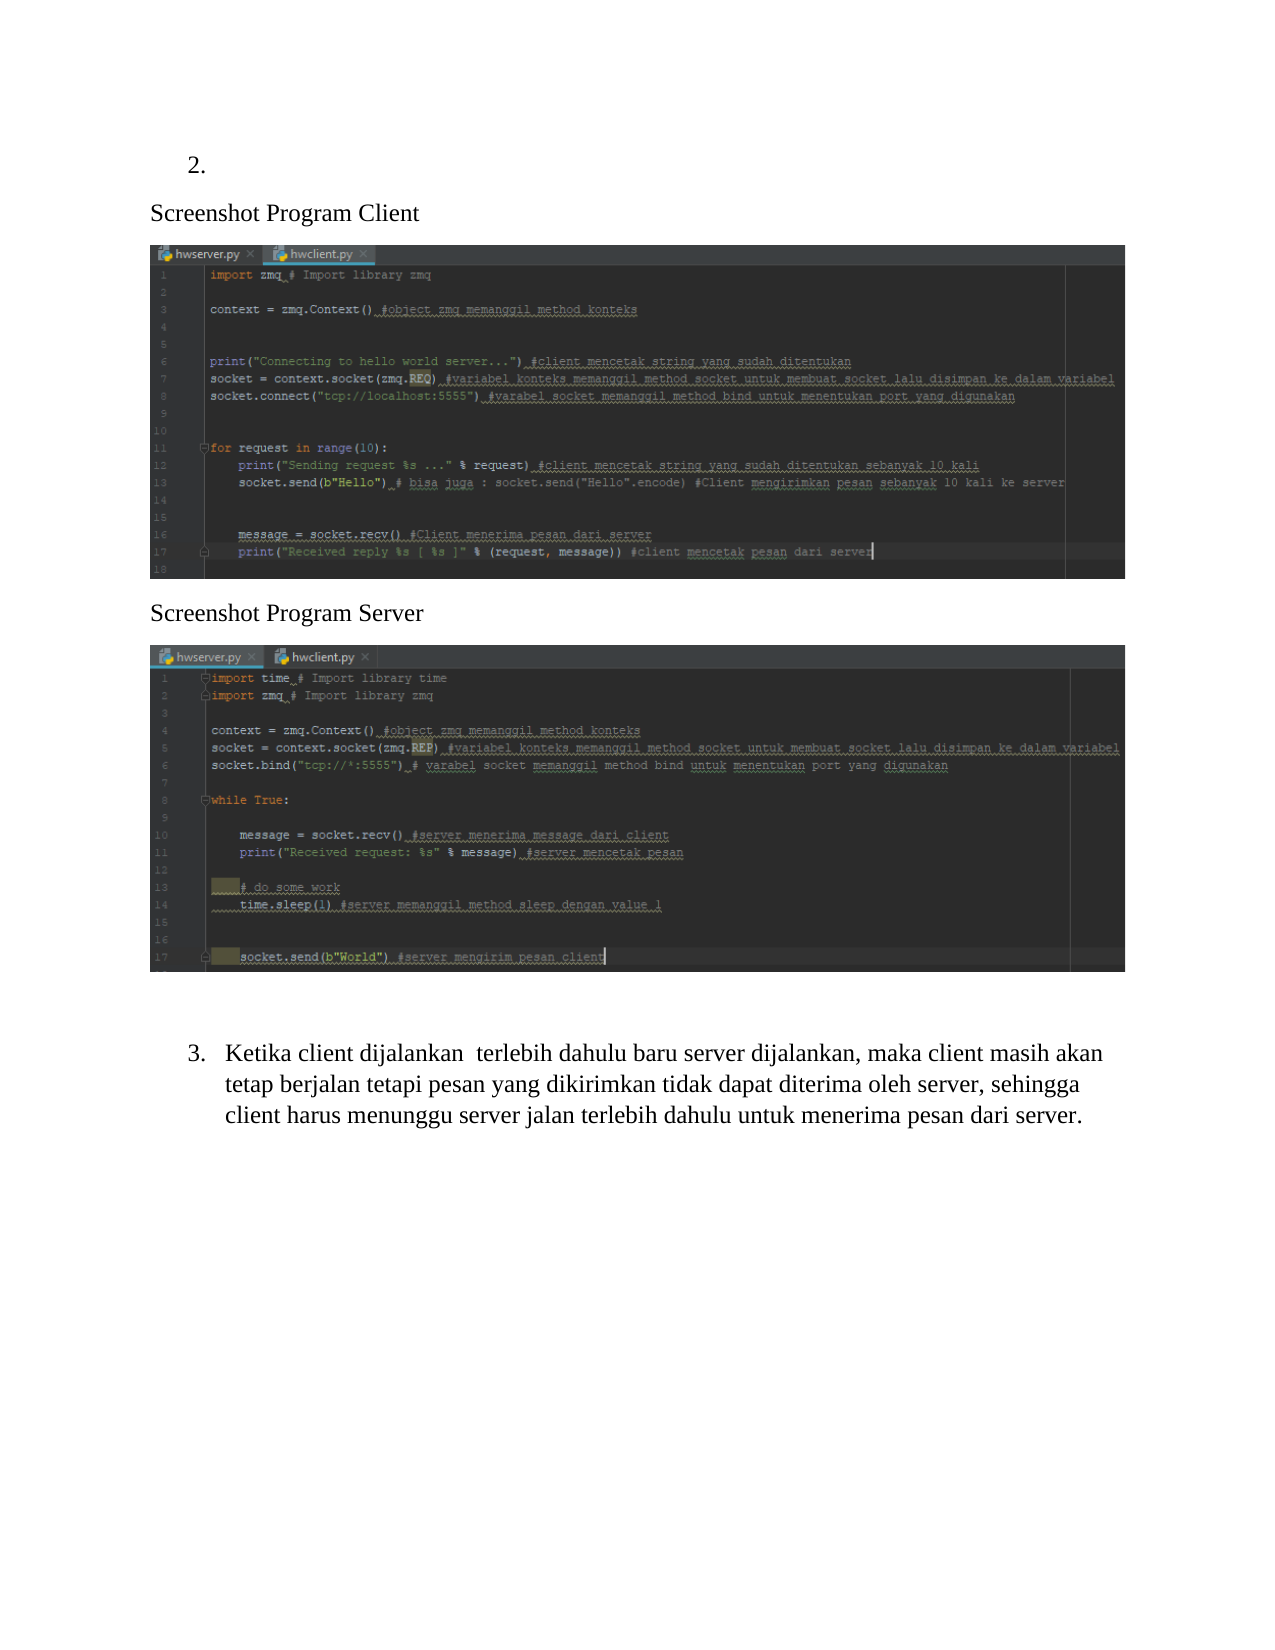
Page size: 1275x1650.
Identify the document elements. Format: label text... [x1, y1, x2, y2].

text Screenshot Program Client [150, 198, 1125, 226]
picture [150, 645, 1125, 972]
list Ketika client dijalankan terlebih dahulu baru server dijalankan, maka client masih akan tetap berjalan tetapi pesan yang dikirimkan tidak dapat diterima oleh server, sehingga client harus menunggu server jalan terlebih dahulu untuk menerima pesan dari server. [187, 1038, 1125, 1129]
picture [150, 245, 1125, 579]
text Screenshot Program Server [150, 598, 1125, 627]
